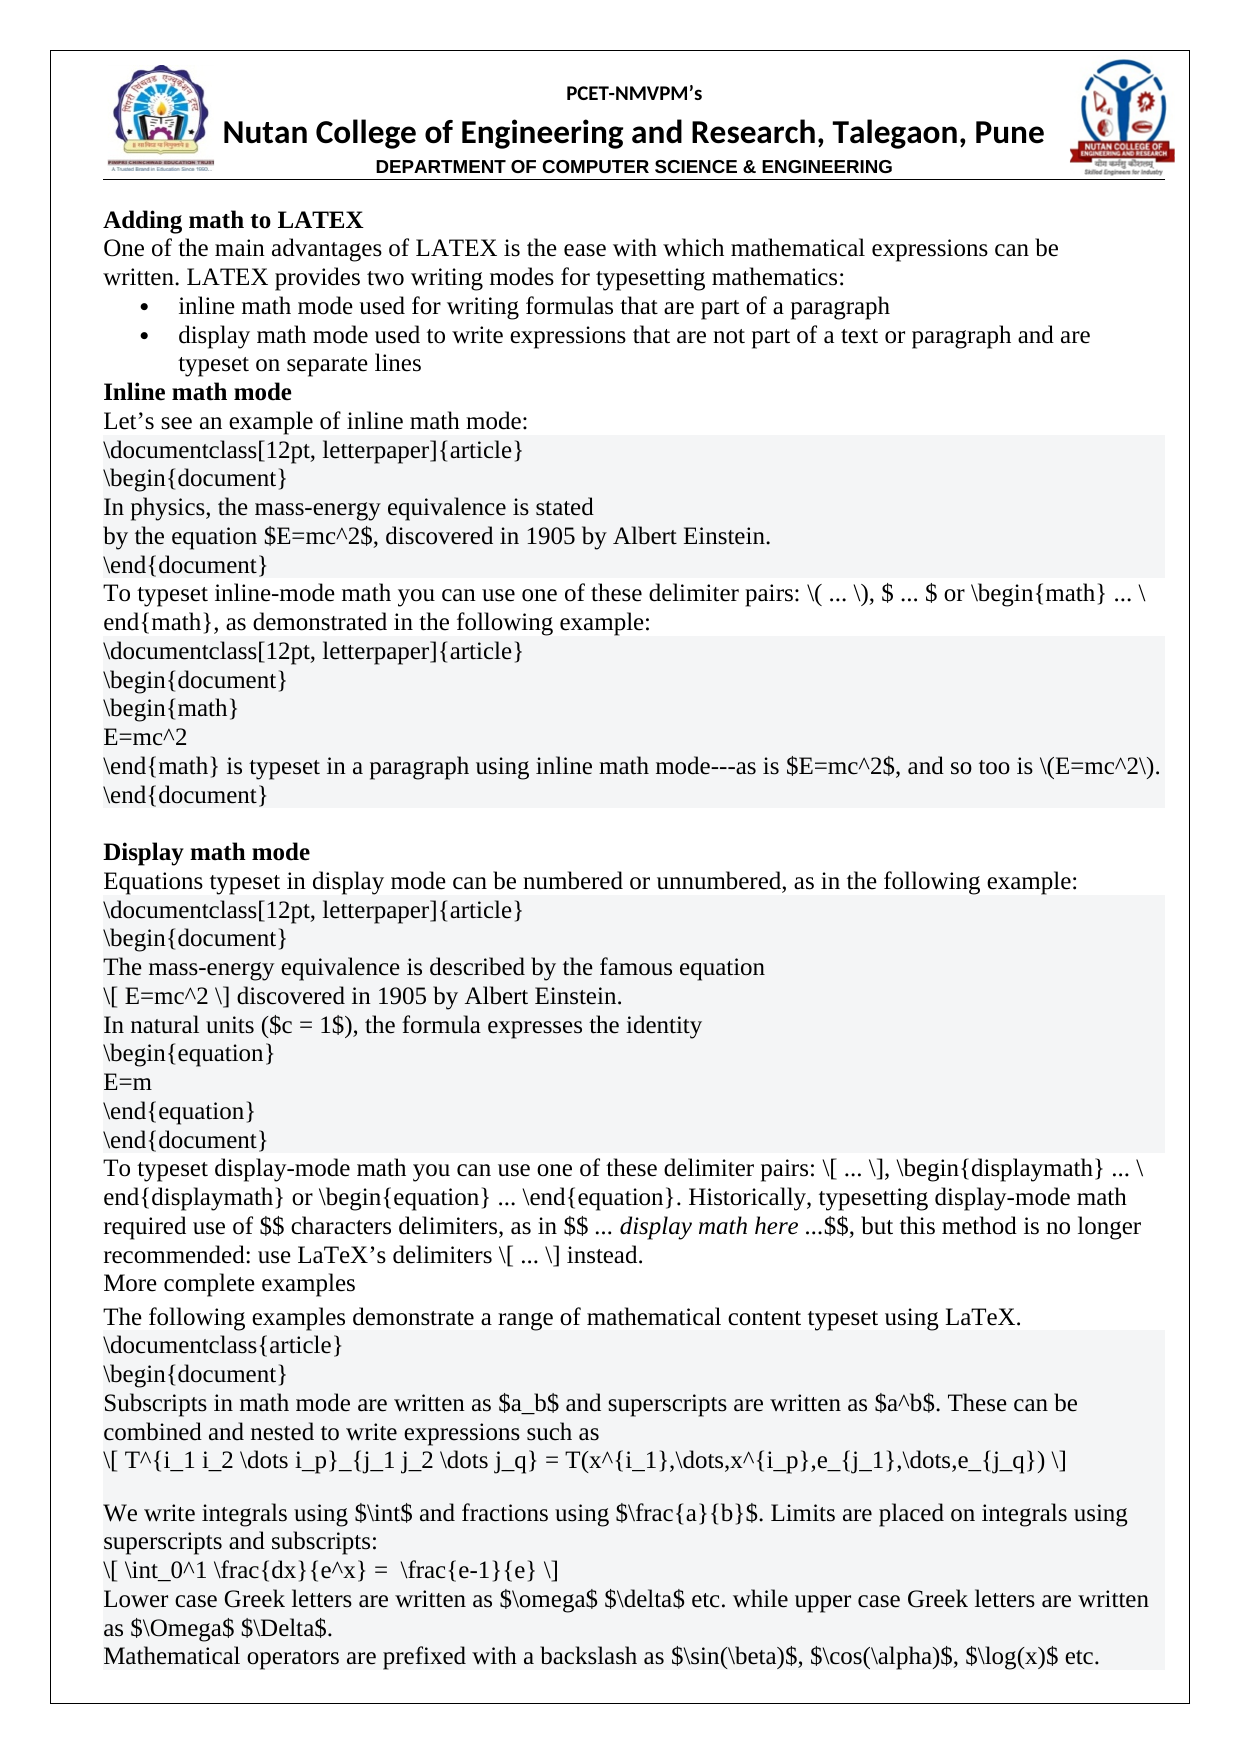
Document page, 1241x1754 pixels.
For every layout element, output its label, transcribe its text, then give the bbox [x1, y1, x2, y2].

text \documentclass[12pt, letterpaper]{article} [103, 435, 1165, 463]
text \end{math} is typeset in a paragraph using inline math mode---as is $E=mc^2$, and so too is \(E=mc^2\). [103, 751, 1165, 780]
text \documentclass{article} [103, 1330, 1165, 1359]
text Let’s see an example of inline math mode: [103, 406, 1165, 435]
text \[ \int_0^1 \frac{dx}{e^x} = \frac{e-1}{e} \] [103, 1555, 1165, 1584]
picture [1068, 55, 1175, 174]
subtitle Inline math mode [103, 377, 1165, 406]
text \begin{document} [103, 665, 1165, 693]
list display math mode used to write expressions that are not part of a text or paragraph and are typeset on separate lines [141, 320, 1165, 377]
text Lower case Greek letters are written as $\omega$ $\delta$ etc. while upper case Greek letters are written as $\Omega$ $\Delta$. [103, 1584, 1165, 1641]
text To typeset display-mode math you can use one of these delimiter pairs: \[ ... \], \begin{displaymath} ... \end{displaymath} or \begin{equation} ... \end{equation}. Historically, typesetting display-mode math required use of $$ characters delimiters, as in $$ ... display math here ...$$, but this method is no longer recommended: use LaTeX’s delimiters \[ ... \] instead. [103, 1153, 1165, 1268]
text \[ T^{i_1 i_2 \dots i_p}_{j_1 j_2 \dots j_q} = T(x^{i_1},\dots,x^{i_p},e_{j_1},\dots,e_{j_q}) \] [103, 1445, 1165, 1474]
text In physics, the mass-energy equivalence is stated [103, 492, 1165, 521]
subtitle More complete examples [103, 1268, 1165, 1297]
list inline math mode used for writing formulas that are part of a paragraph [141, 291, 1165, 320]
text \end{equation} [103, 1096, 1165, 1125]
text Mathematical operators are prefixed with a backslash as $\sin(\beta)$, $\cos(\alpha)$, $\log(x)$ etc. [103, 1641, 1165, 1670]
picture [107, 65, 215, 171]
text One of the main advantages of LATEX is the ease with which mathematical expressions can be written. LATEX provides two writing modes for typesetting mathematics: [103, 233, 1165, 291]
text \end{document} [103, 1125, 1165, 1153]
text In natural units ($c = 1$), the formula expresses the identity [103, 1010, 1165, 1038]
text The following examples demonstrate a range of mathematical content typeset using LaTeX. [103, 1302, 1165, 1330]
text Adding math to LATEX [103, 205, 1165, 233]
text \begin{math} [103, 693, 1165, 722]
text \end{document} [103, 550, 1165, 578]
text Subscripts in math mode are written as $a_b$ and superscripts are written as $a^b$. These can be combined and nested to write expressions such as [103, 1388, 1165, 1445]
text \documentclass[12pt, letterpaper]{article} [103, 895, 1165, 923]
text We write integrals using $\int$ and fractions using $\frac{a}{b}$. Limits are placed on integrals using superscripts and subscripts: [103, 1498, 1165, 1555]
text \begin{document} [103, 1359, 1165, 1388]
text \begin{document} [103, 463, 1165, 492]
text E=mc^2 [103, 722, 1165, 751]
text \begin{equation} [103, 1038, 1165, 1067]
text E=m [103, 1067, 1165, 1096]
text \begin{document} [103, 923, 1165, 952]
subtitle Display math mode [103, 837, 1165, 866]
text \[ E=mc^2 \] discovered in 1905 by Albert Einstein. [103, 981, 1165, 1010]
text To typeset inline-mode math you can use one of these delimiter pairs: \( ... \), $ ... $ or \begin{math} ... \end{math}, as demonstrated in the following example: [103, 578, 1165, 636]
text The mass-energy equivalence is described by the famous equation [103, 952, 1165, 981]
text by the equation $E=mc^2$, discovered in 1905 by Albert Einstein. [103, 521, 1165, 550]
text \end{document} [103, 780, 1165, 808]
text \documentclass[12pt, letterpaper]{article} [103, 636, 1165, 665]
text Equations typeset in display mode can be numbered or unnumbered, as in the following example: [103, 866, 1165, 895]
